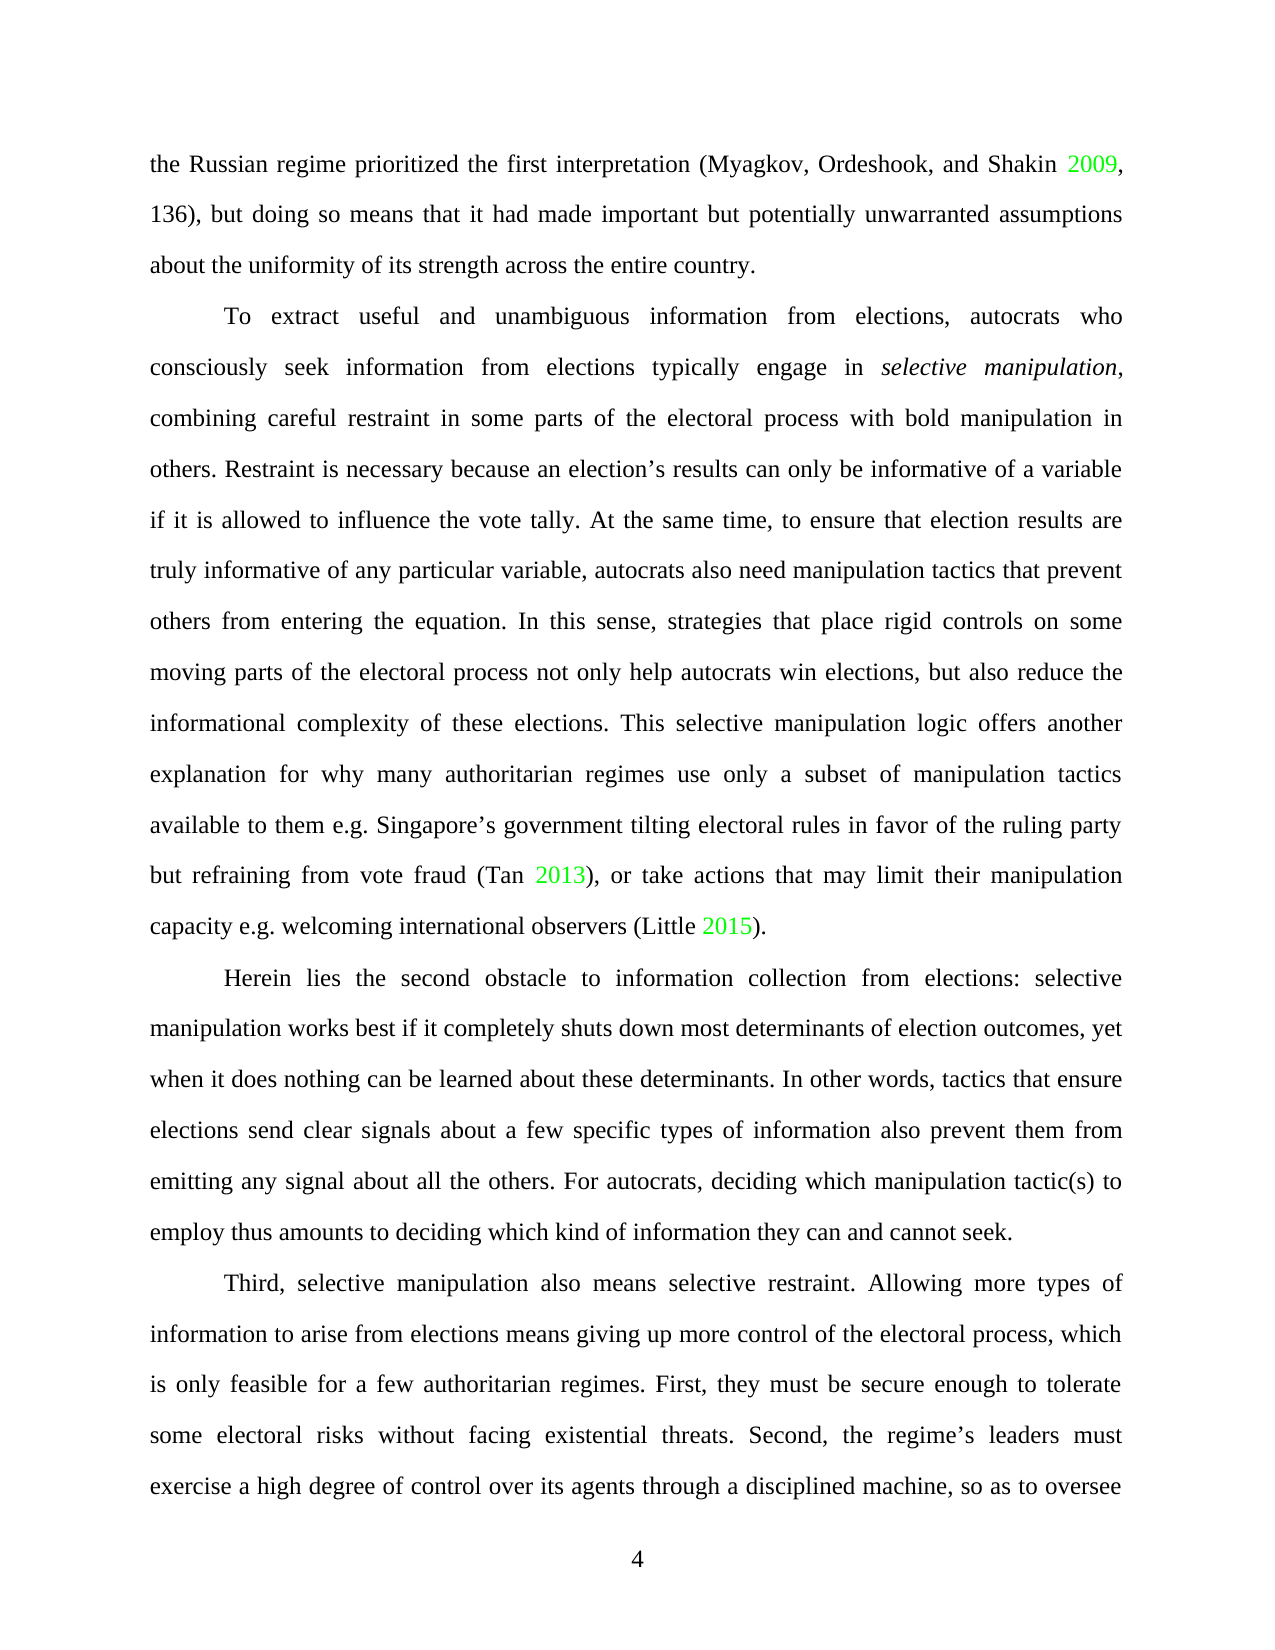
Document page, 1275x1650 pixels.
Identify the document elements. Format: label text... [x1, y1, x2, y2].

text To extract useful and unambiguous information from elections, autocrats who consciously seek information from elections typically engage in selective manipulation, combining careful restraint in some parts of the electoral process with bold manipulation in others. Restraint is necessary because an election’s results can only be informative of a variable if it is allowed to influence the vote tally. At the same time, to ensure that election results are truly informative of any particular variable, autocrats also need manipulation tactics that prevent others from entering the equation. In this sense, strategies that place rigid controls on some moving parts of the electoral process not only help autocrats win elections, but also reduce the informational complexity of these elections. This selective manipulation logic offers another explanation for why many authoritarian regimes use only a subset of manipulation tactics available to them e.g. Singapore’s government tilting electoral rules in favor of the ruling party but refraining from vote fraud (Tan 2013), or take actions that may limit their manipulation capacity e.g. welcoming international observers (Little 2015). [149, 301, 1123, 940]
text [149, 1268, 1123, 1500]
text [149, 149, 1123, 279]
text Herein lies the second obstacle to information collection from elections: selective manipulation works best if it completely shuts down most determinants of election outcomes, yet when it does nothing can be learned about these determinants. In other words, tactics that ensure elections send clear signals about a few specific types of information also prevent them from emitting any signal about all the others. For autocrats, deciding which manipulation tactic(s) to employ thus amounts to deciding which kind of information they can and cannot seek. [149, 963, 1123, 1246]
